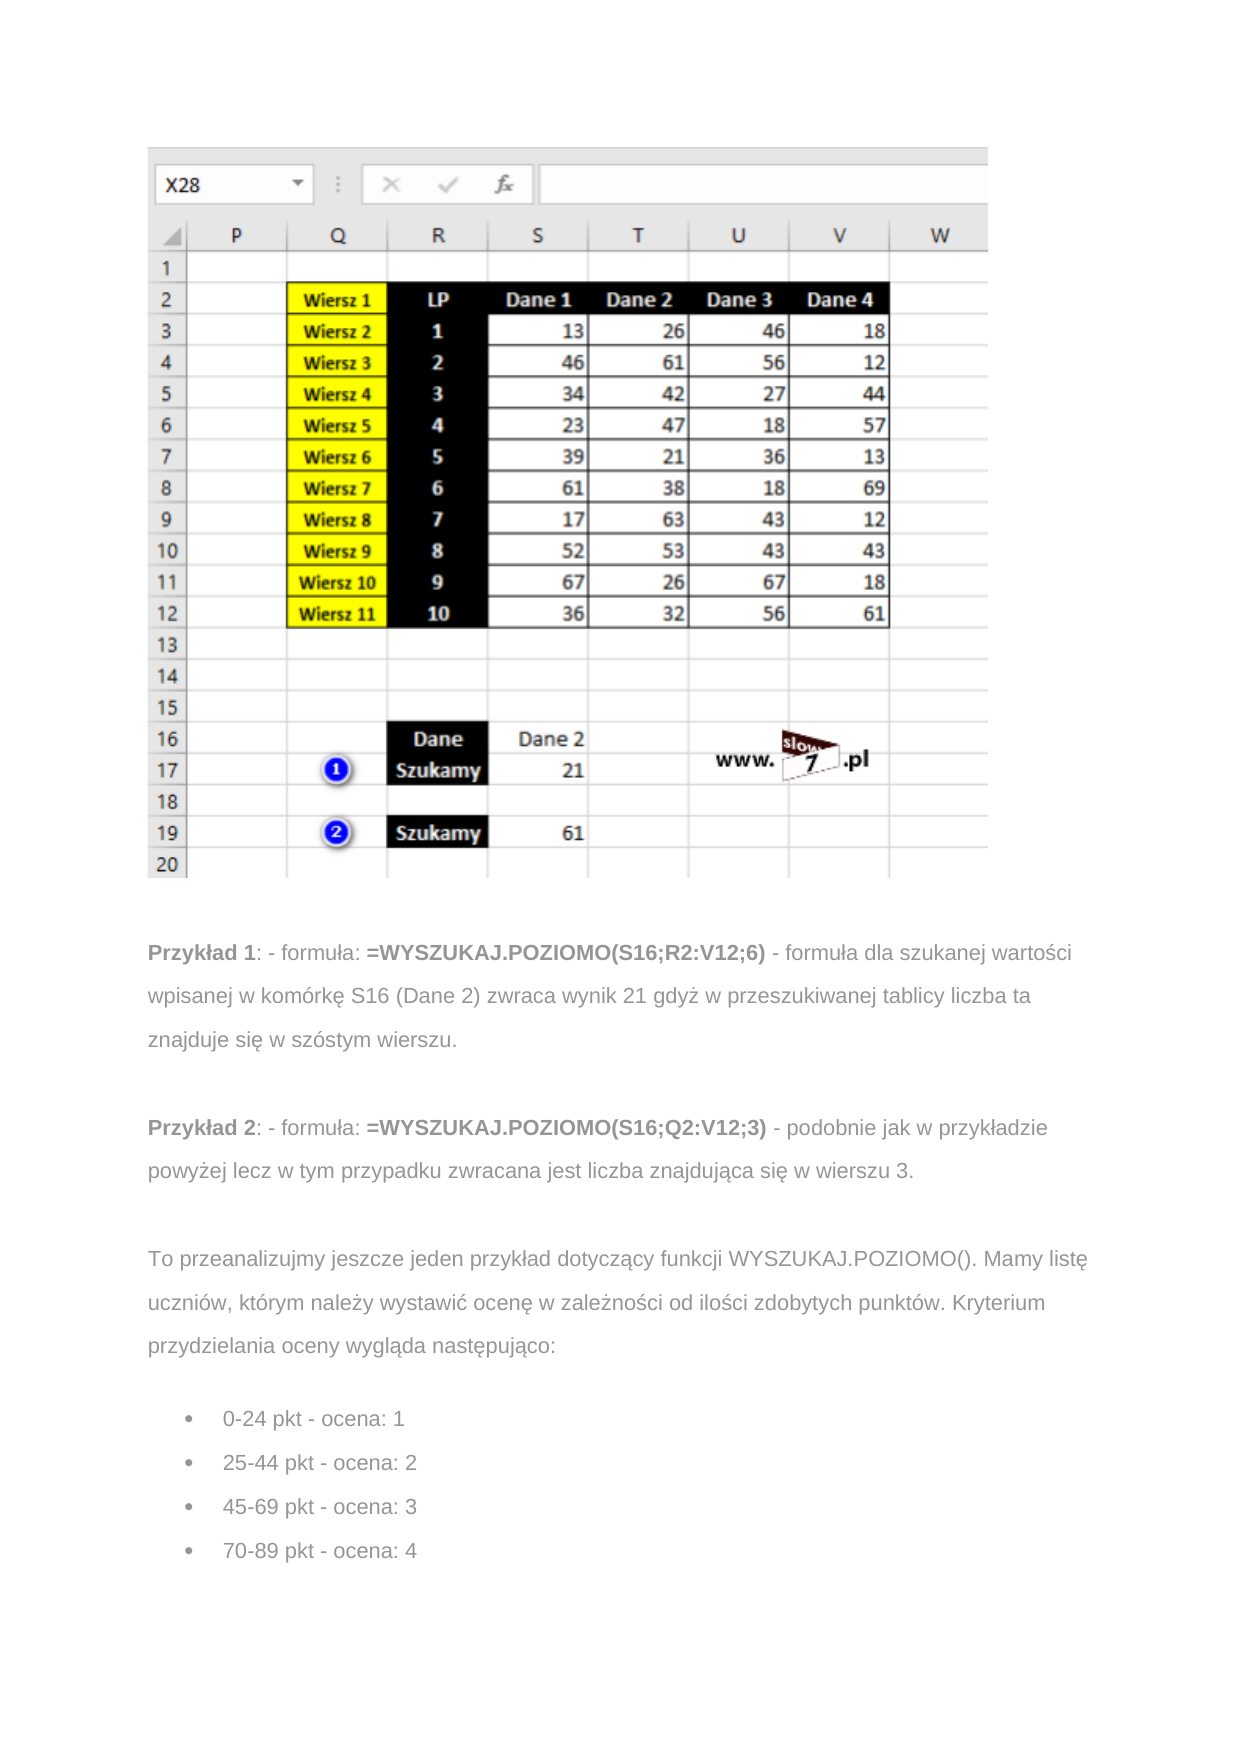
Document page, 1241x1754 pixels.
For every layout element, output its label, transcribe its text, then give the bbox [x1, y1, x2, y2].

picture [147, 147, 989, 878]
text Przykład 2: - formuła: =WYSZUKAJ.POZIOMO(S16;Q2:V12;3) - podobnie jak w przykładzie powyżej lecz w tym przypadku zwracana jest liczba znajdująca się w wierszu 3. [148, 1096, 1093, 1183]
text Przykład 1: - formuła: =WYSZUKAJ.POZIOMO(S16;R2:V12;6) - formuła dla szukanej wartości wpisanej w komórkę S16 (Dane 2) zwraca wynik 21 gdyż w przeszukiwanej tablicy liczba ta znajduje się w szóstym wierszu. [148, 921, 1093, 1052]
list 70-89 pkt - ocena: 4 [185, 1519, 1093, 1563]
list 25-44 pkt - ocena: 2 [185, 1431, 1093, 1475]
list 45-69 pkt - ocena: 3 [185, 1475, 1093, 1519]
text To przeanalizujmy jeszcze jeden przykład dotyczący funkcji WYSZUKAJ.POZIOMO(). Mamy listę uczniów, którym należy wystawić ocenę w zależności od ilości zdobytych punktów. Kryterium przydzielania oceny wygląda następująco: [148, 1227, 1093, 1358]
list 0-24 pkt - ocena: 1 [185, 1388, 1093, 1431]
